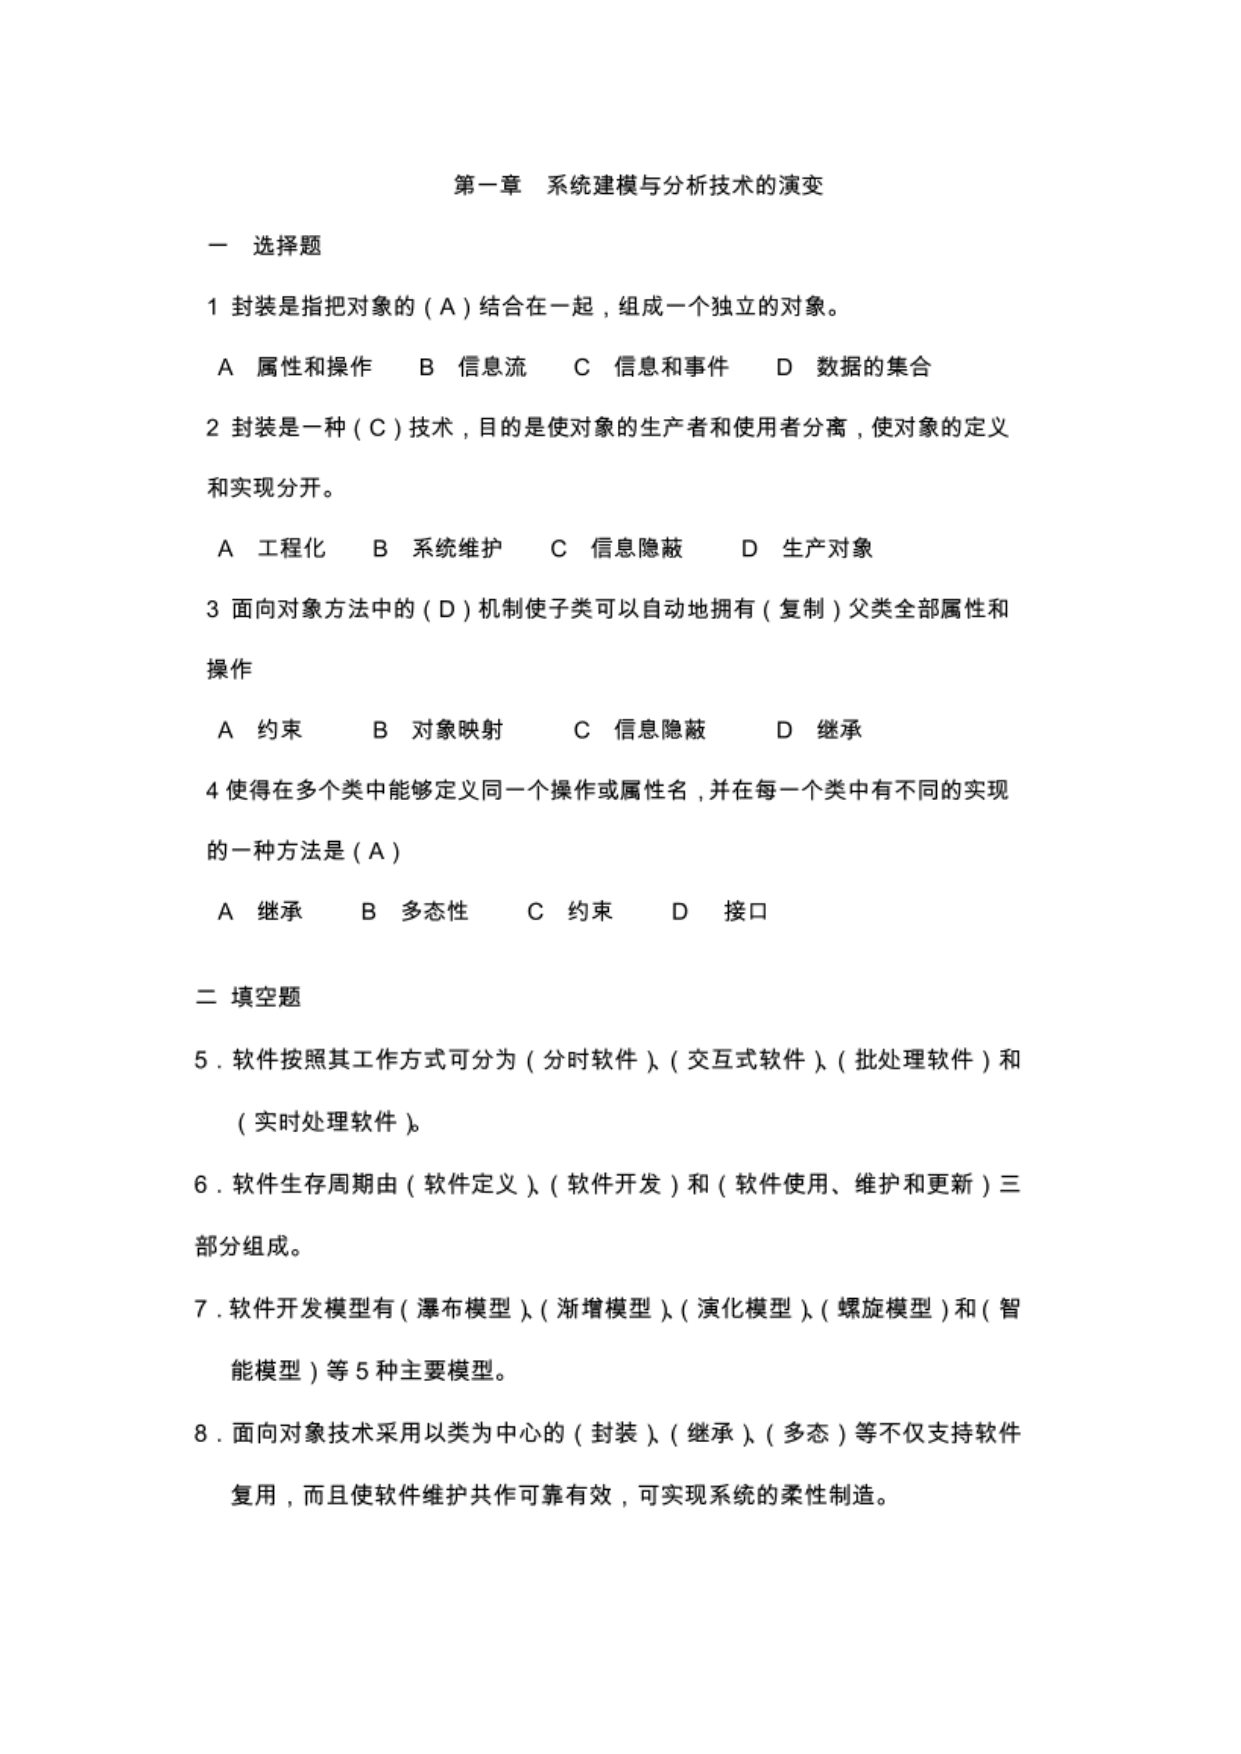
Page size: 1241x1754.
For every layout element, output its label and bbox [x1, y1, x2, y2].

picture [187, 162, 1053, 946]
picture [187, 974, 1035, 1561]
